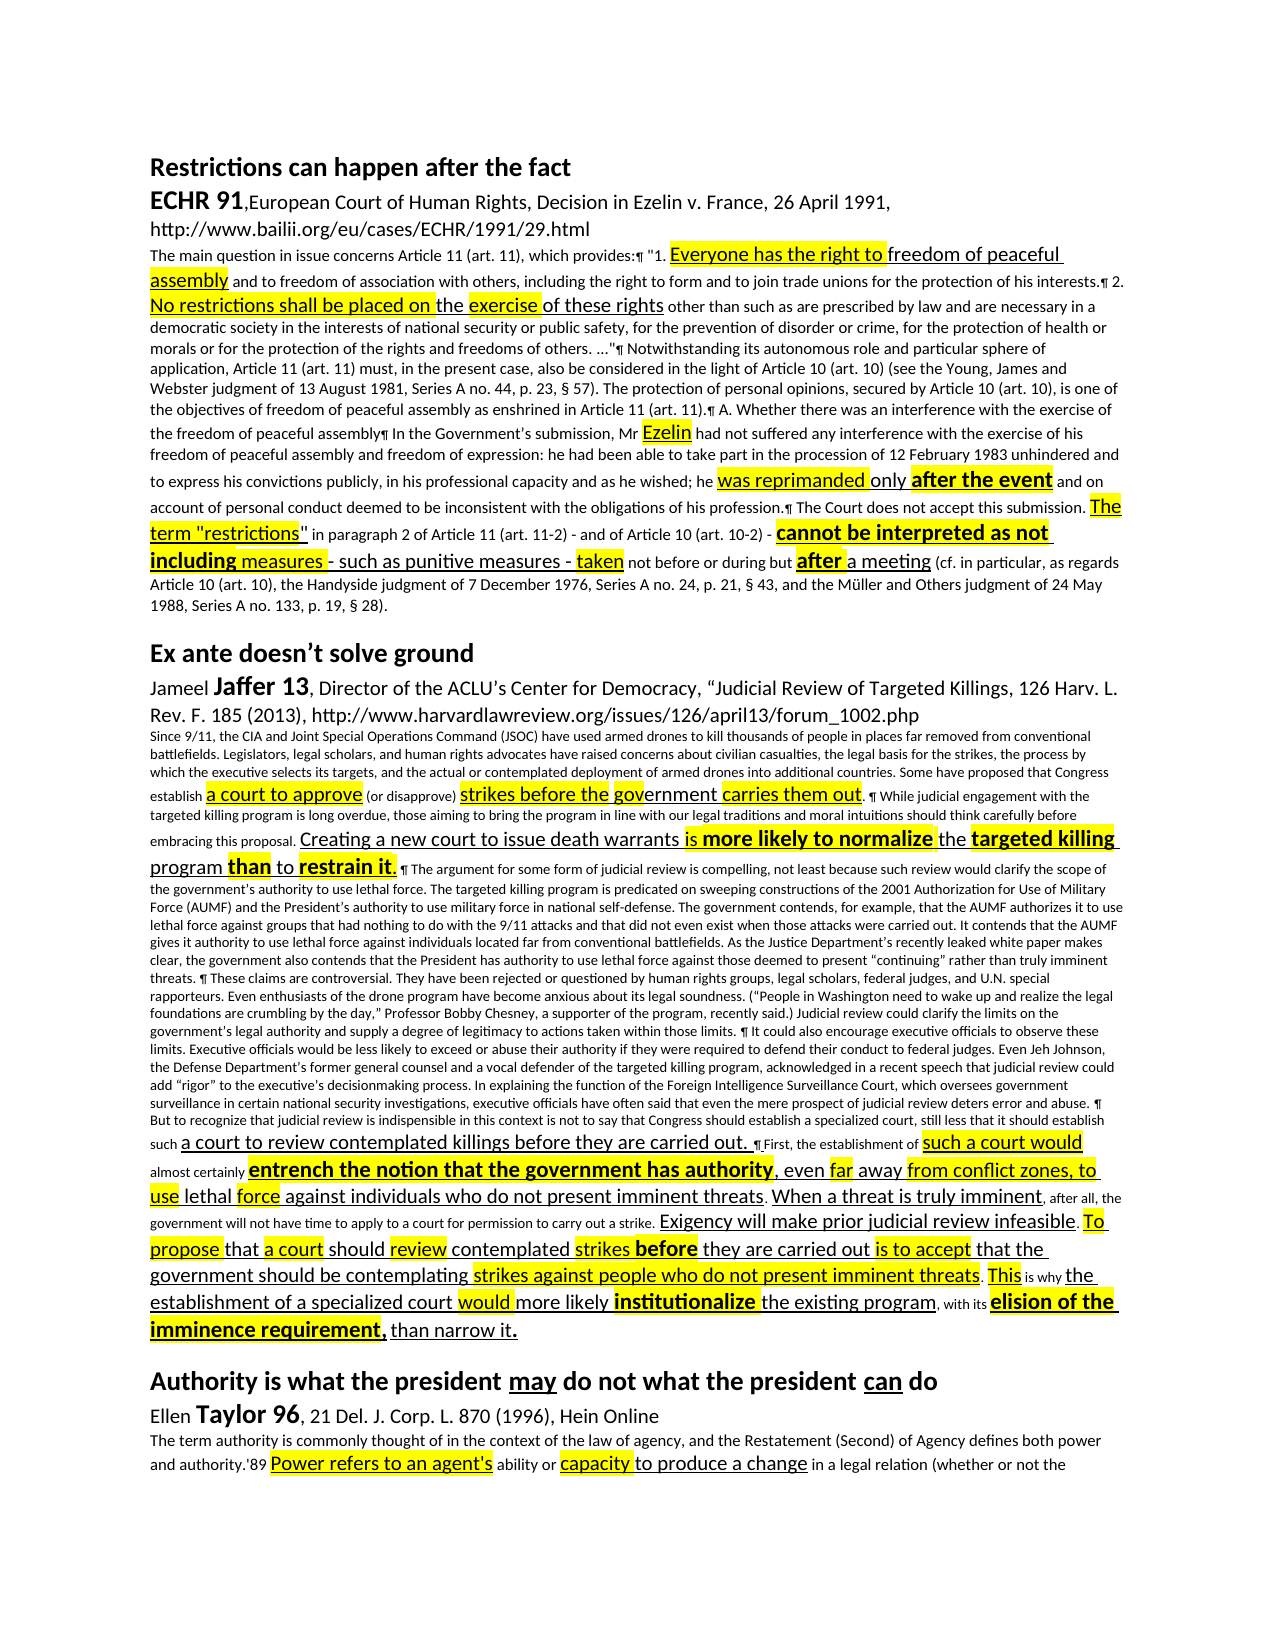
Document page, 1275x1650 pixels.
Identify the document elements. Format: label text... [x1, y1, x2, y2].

text Jameel Jaffer 13, Director of the ACLU’s Center for Democracy, “Judicial Review of Targeted Killings, 126 Harv. L. Rev. F. 185 (2013), http://www.harvardlawreview.org/issues/126/april13/forum_1002.php [150, 669, 1125, 727]
text Since 9/11, the CIA and Joint Special Operations Command (JSOC) have used armed drones to kill thousands of people in places far removed from conventional battlefields. Legislators, legal scholars, and human rights advocates have raised concerns about civilian casualties, the legal basis for the strikes, the process by which the executive selects its targets, and the actual or contemplated deployment of armed drones into additional countries. Some have proposed that Congress establish a court to approve (or disapprove) strikes before the government carries them out. ¶ While judicial engagement with the targeted killing program is long overdue, those aiming to bring the program in line with our legal traditions and moral intuitions should think carefully before embracing this proposal. Creating a new court to issue death warrants is more likely to normalize the targeted killing program than to restrain it. ¶ The argument for some form of judicial review is compelling, not least because such review would clarify the scope of the government’s authority to use lethal force. The targeted killing program is predicated on sweeping constructions of the 2001 Authorization for Use of Military Force (AUMF) and the President’s authority to use military force in national self-defense. The government contends, for example, that the AUMF authorizes it to use lethal force against groups that had nothing to do with the 9/11 attacks and that did not even exist when those attacks were carried out. It contends that the AUMF gives it authority to use lethal force against individuals located far from conventional battlefields. As the Justice Department’s recently leaked white paper makes clear, the government also contends that the President has authority to use lethal force against those deemed to present “continuing” rather than truly imminent threats. ¶ These claims are controversial. They have been rejected or questioned by human rights groups, legal scholars, federal judges, and U.N. special rapporteurs. Even enthusiasts of the drone program have become anxious about its legal soundness. (“People in Washington need to wake up and realize the legal foundations are crumbling by the day,” Professor Bobby Chesney, a supporter of the program, recently said.) Judicial review could clarify the limits on the government’s legal authority and supply a degree of legitimacy to actions taken within those limits. ¶ It could also encourage executive officials to observe these limits. Executive officials would be less likely to exceed or abuse their authority if they were required to defend their conduct to federal judges. Even Jeh Johnson, the Defense Department’s former general counsel and a vocal defender of the targeted killing program, acknowledged in a recent speech that judicial review could add “rigor” to the executive’s decisionmaking process. In explaining the function of the Foreign Intelligence Surveillance Court, which oversees government surveillance in certain national security investigations, executive officials have often said that even the mere prospect of judicial review deters error and abuse. ¶ But to recognize that judicial review is indispensible in this context is not to say that Congress should establish a specialized court, still less that it should establish such a court to review contemplated killings before they are carried out. ¶ First, the establishment of such a court would almost certainly entrench the notion that the government has authority, even far away from conflict zones, to use lethal force against individuals who do not present imminent threats. When a threat is truly imminent, after all, the government will not have time to apply to a court for permission to carry out a strike. Exigency will make prior judicial review infeasible. To propose that a court should review contemplated strikes before they are carried out is to accept that the government should be contemplating strikes against people who do not present imminent threats. This is why the establishment of a specialized court would more likely institutionalize the existing program, with its elision of the imminence requirement, than narrow it. [150, 727, 1125, 1343]
subtitle Authority is what the president may do not what the president can do [150, 1364, 1125, 1397]
subtitle Ex ante doesn’t solve ground [150, 636, 1125, 669]
text ECHR 91,European Court of Human Rights, Decision in Ezelin v. France, 26 April 1991, http://www.bailii.org/eu/cases/ECHR/1991/29.html [150, 183, 1125, 241]
text The main question in issue concerns Article 11 (art. 11), which provides:¶ "1. Everyone has the right to freedom of peaceful assembly and to freedom of association with others, including the right to form and to join trade unions for the protection of his interests.¶ 2. No restrictions shall be placed on the exercise of these rights other than such as are prescribed by law and are necessary in a democratic society in the interests of national security or public safety, for the prevention of disorder or crime, for the protection of health or morals or for the protection of the rights and freedoms of others. ..."¶ Notwithstanding its autonomous role and particular sphere of application, Article 11 (art. 11) must, in the present case, also be considered in the light of Article 10 (art. 10) (see the Young, James and Webster judgment of 13 August 1981, Series A no. 44, p. 23, § 57). The protection of personal opinions, secured by Article 10 (art. 10), is one of the objectives of freedom of peaceful assembly as enshrined in Article 11 (art. 11).¶ A. Whether there was an interference with the exercise of the freedom of peaceful assembly¶ In the Government’s submission, Mr Ezelin had not suffered any interference with the exercise of his freedom of peaceful assembly and freedom of expression: he had been able to take part in the procession of 12 February 1983 unhindered and to express his convictions publicly, in his professional capacity and as he wished; he was reprimanded only after the event and on account of personal conduct deemed to be inconsistent with the obligations of his profession.¶ The Court does not accept this submission. The term "restrictions" in paragraph 2 of Article 11 (art. 11-2) - and of Article 10 (art. 10-2) - cannot be interpreted as not including measures - such as punitive measures - taken not before or during but after a meeting (cf. in particular, as regards Article 10 (art. 10), the Handyside judgment of 7 December 1976, Series A no. 24, p. 21, § 43, and the Müller and Others judgment of 24 May 1988, Series A no. 133, p. 19, § 28). [150, 241, 1125, 615]
text Ellen Taylor 96, 21 Del. J. Corp. L. 870 (1996), Hein Online [150, 1397, 1125, 1430]
subtitle Restrictions can happen after the fact [150, 150, 1125, 183]
